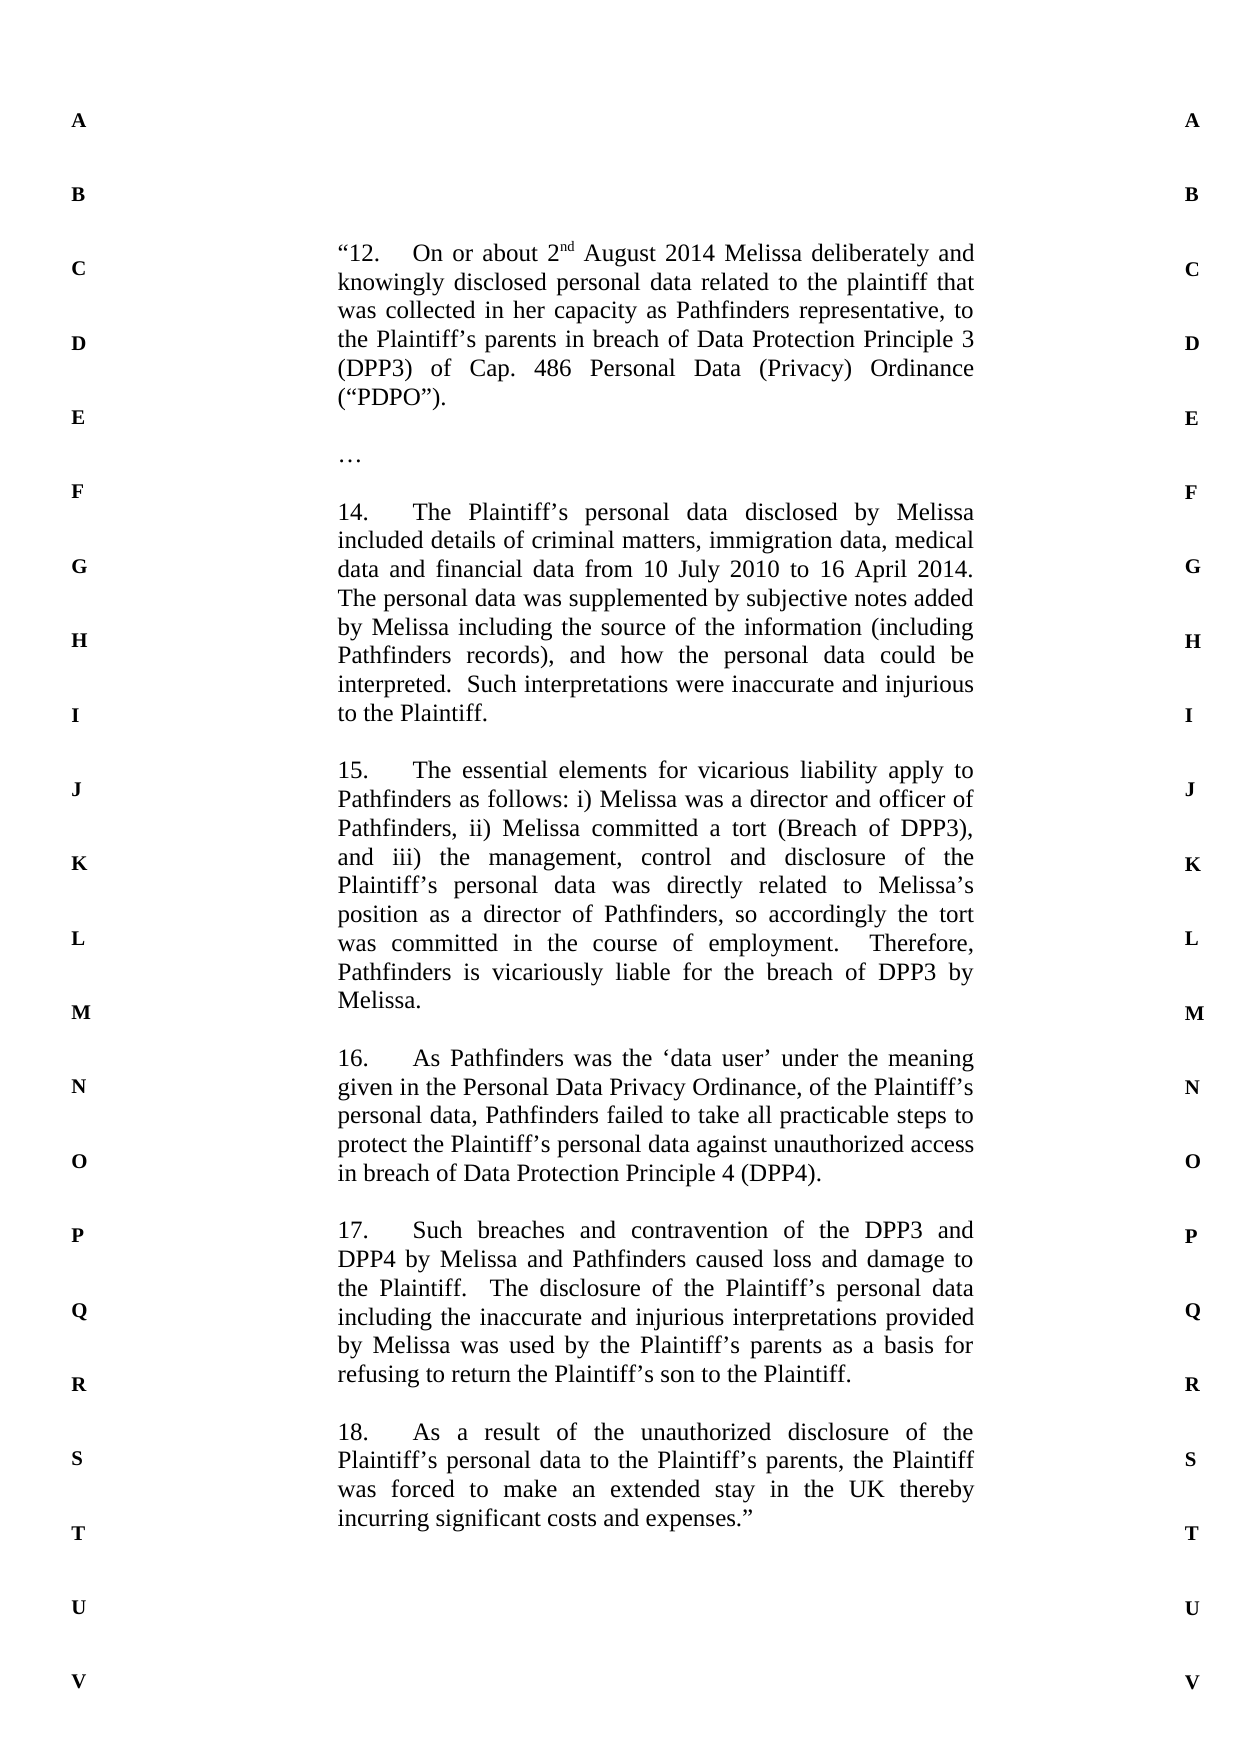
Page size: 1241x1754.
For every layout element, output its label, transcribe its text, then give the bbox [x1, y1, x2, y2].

text 17. Such breaches and contravention of the DPP3 and DPP4 by Melissa and Pathfinders caused loss and damage to the Plaintiff. The disclosure of the Plaintiff’s personal data including the inaccurate and injurious interpretations provided by Melissa was used by the Plaintiff’s parents as a basis for refusing to return the Plaintiff’s son to the Plaintiff. [187, 1215, 975, 1388]
text 18. As a result of the unauthorized disclosure of the Plaintiff’s personal data to the Plaintiff’s parents, the Plaintiff was forced to make an extended stay in the UK thereby incurring significant costs and expenses.” [187, 1417, 975, 1532]
text 16. As Pathfinders was the ‘data user’ under the meaning given in the Personal Data Privacy Ordinance, of the Plaintiff’s personal data, Pathfinders failed to take all practicable steps to protect the Plaintiff’s personal data against unauthorized access in breach of Data Protection Principle 4 (DPP4). [187, 1043, 975, 1187]
text 14. The Plaintiff’s personal data disclosed by Melissa included details of criminal matters, immigration data, medical data and financial data from 10 July 2010 to 16 April 2014. The personal data was supplemented by subjective notes added by Melissa including the source of the information (including Pathfinders records), and how the personal data could be interpreted. Such interpretations were inaccurate and injurious to the Plaintiff. [187, 497, 975, 727]
text 15. The essential elements for vicarious liability apply to Pathfinders as follows: i) Melissa was a director and officer of Pathfinders, ii) Melissa committed a tort (Breach of DPP3), and iii) the management, control and disclosure of the Plaintiff’s personal data was directly related to Melissa’s position as a director of Pathfinders, so accordingly the tort was committed in the course of employment. Therefore, Pathfinders is vicariously liable for the breach of DPP3 by Melissa. [187, 755, 975, 1014]
text … [187, 439, 975, 468]
text “12. On or about 2nd August 2014 Melissa deliberately and knowingly disclosed personal data related to the plaintiff that was collected in her capacity as Pathfinders representative, to the Plaintiff’s parents in breach of Data Protection Principle 3 (DPP3) of Cap. 486 Personal Data (Privacy) Ordinance (“PDPO”). [337, 238, 975, 410]
